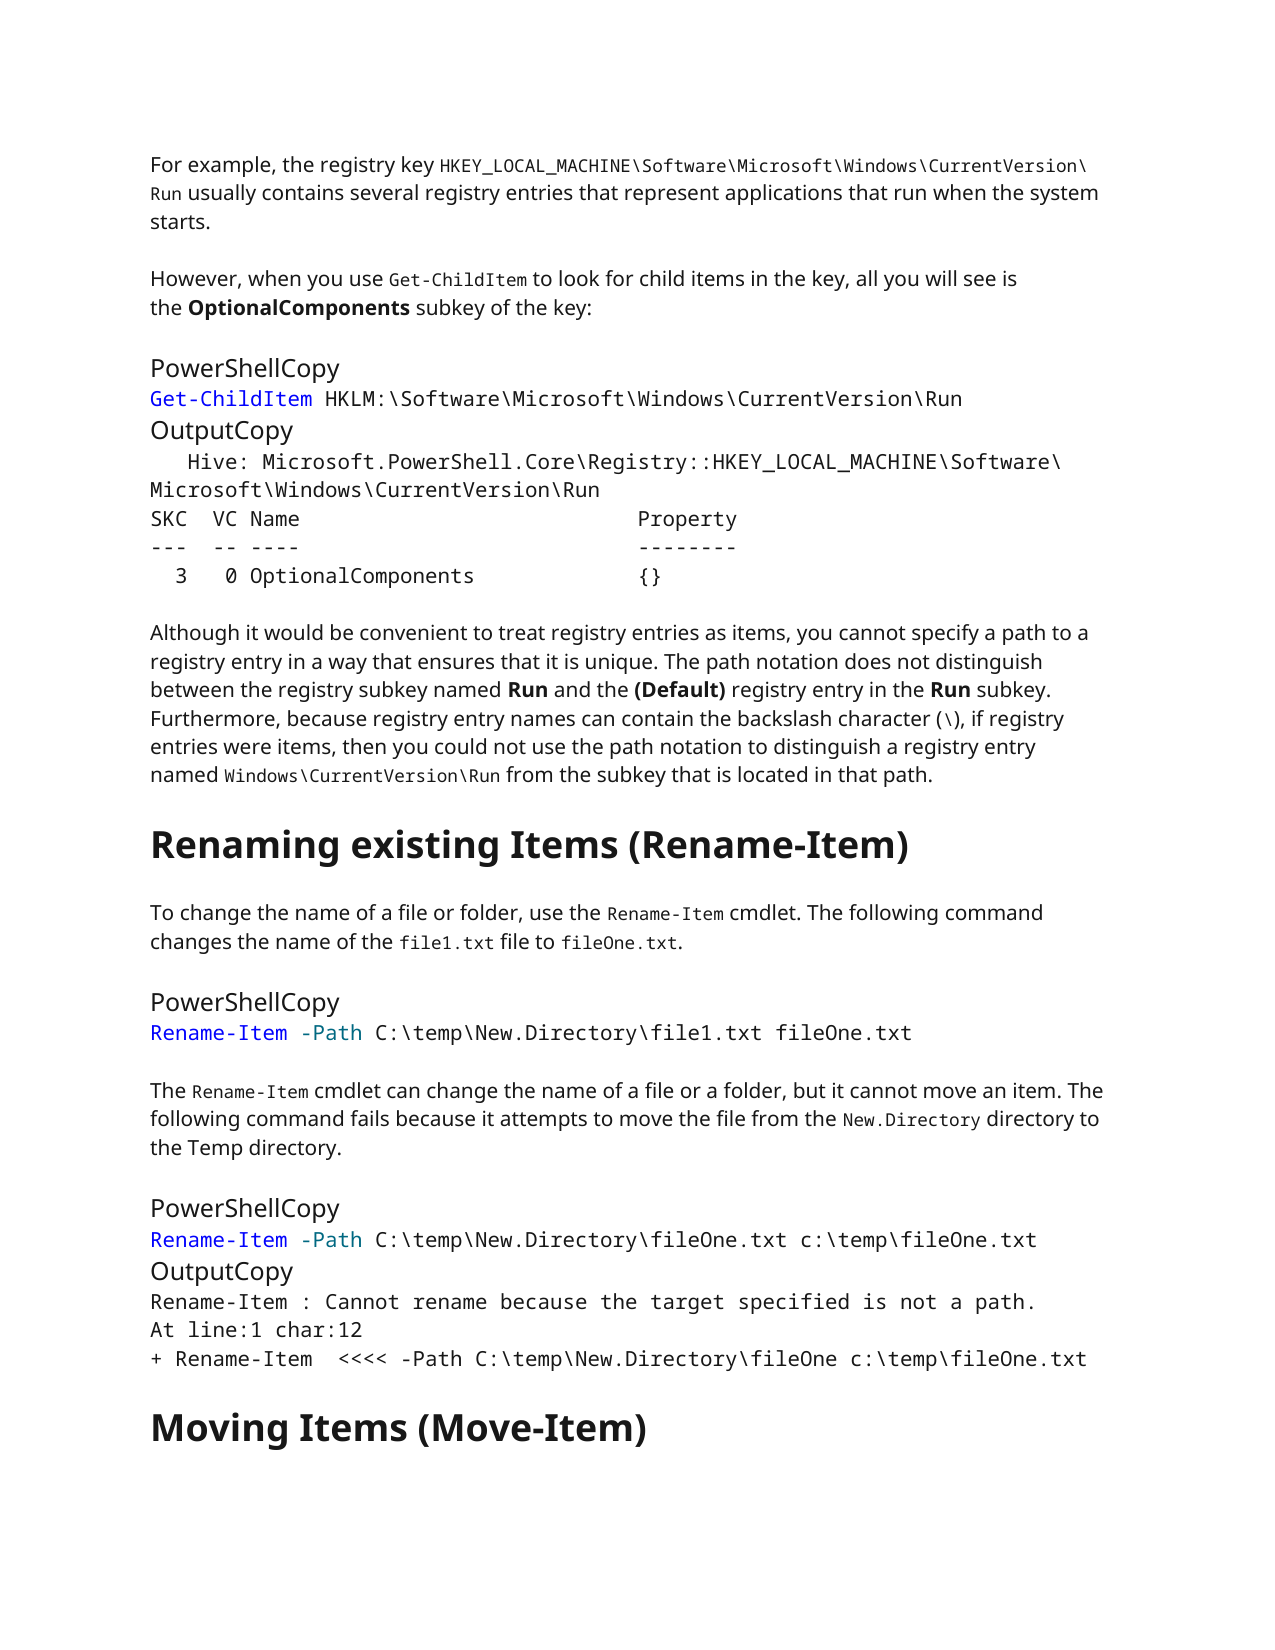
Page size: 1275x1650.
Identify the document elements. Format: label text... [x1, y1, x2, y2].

text Hive: Microsoft.PowerShell.Core\Registry::HKEY_LOCAL_MACHINE\Software\Microsoft\Windows\CurrentVersion\Run [150, 447, 1125, 504]
text Get-ChildItem HKLM:\Software\Microsoft\Windows\CurrentVersion\Run [150, 384, 1125, 413]
text OutputCopy [150, 1253, 1125, 1287]
text To change the name of a file or folder, use the Rename-Item cmdlet. The following command changes the name of the file1.txt file to fileOne.txt. [150, 898, 1125, 955]
text SKC VC Name Property [150, 504, 1125, 532]
text OutputCopy [150, 413, 1125, 447]
text Renaming existing Items (Rename-Item) [150, 818, 1125, 869]
text However, when you use Get-ChildItem to look for child items in the key, all you will see is the OptionalComponents subkey of the key: [150, 264, 1125, 321]
text PowerShellCopy [150, 351, 1125, 384]
text --- -- ---- -------- [150, 532, 1125, 561]
text For example, the registry key HKEY_LOCAL_MACHINE\Software\Microsoft\Windows\CurrentVersion\Run usually contains several registry entries that represent applications that run when the system starts. [150, 150, 1125, 235]
text PowerShellCopy [150, 984, 1125, 1018]
text 3 0 OptionalComponents {} [150, 561, 1125, 589]
text Rename-Item -Path C:\temp\New.Directory\fileOne.txt c:\temp\fileOne.txt [150, 1225, 1125, 1253]
text At line:1 char:12 [150, 1316, 1125, 1344]
text Although it would be convenient to treat registry entries as items, you cannot specify a path to a registry entry in a way that ensures that it is unique. The path notation does not distinguish between the registry subkey named Run and the (Default) registry entry in the Run subkey. Furthermore, because registry entry names can contain the backslash character (\), if registry entries were items, then you could not use the path notation to distinguish a registry entry named Windows\CurrentVersion\Run from the subkey that is located in that path. [150, 618, 1125, 789]
text PowerShellCopy [150, 1191, 1125, 1225]
text Rename-Item -Path C:\temp\New.Directory\file1.txt fileOne.txt [150, 1018, 1125, 1047]
text + Rename-Item <<<< -Path C:\temp\New.Directory\fileOne c:\temp\fileOne.txt [150, 1344, 1125, 1372]
text Rename-Item : Cannot rename because the target specified is not a path. [150, 1287, 1125, 1316]
text The Rename-Item cmdlet can change the name of a file or a folder, but it cannot move an item. The following command fails because it attempts to move the file from the New.Directory directory to the Temp directory. [150, 1076, 1125, 1161]
text Moving Items (Move-Item) [150, 1402, 1125, 1453]
